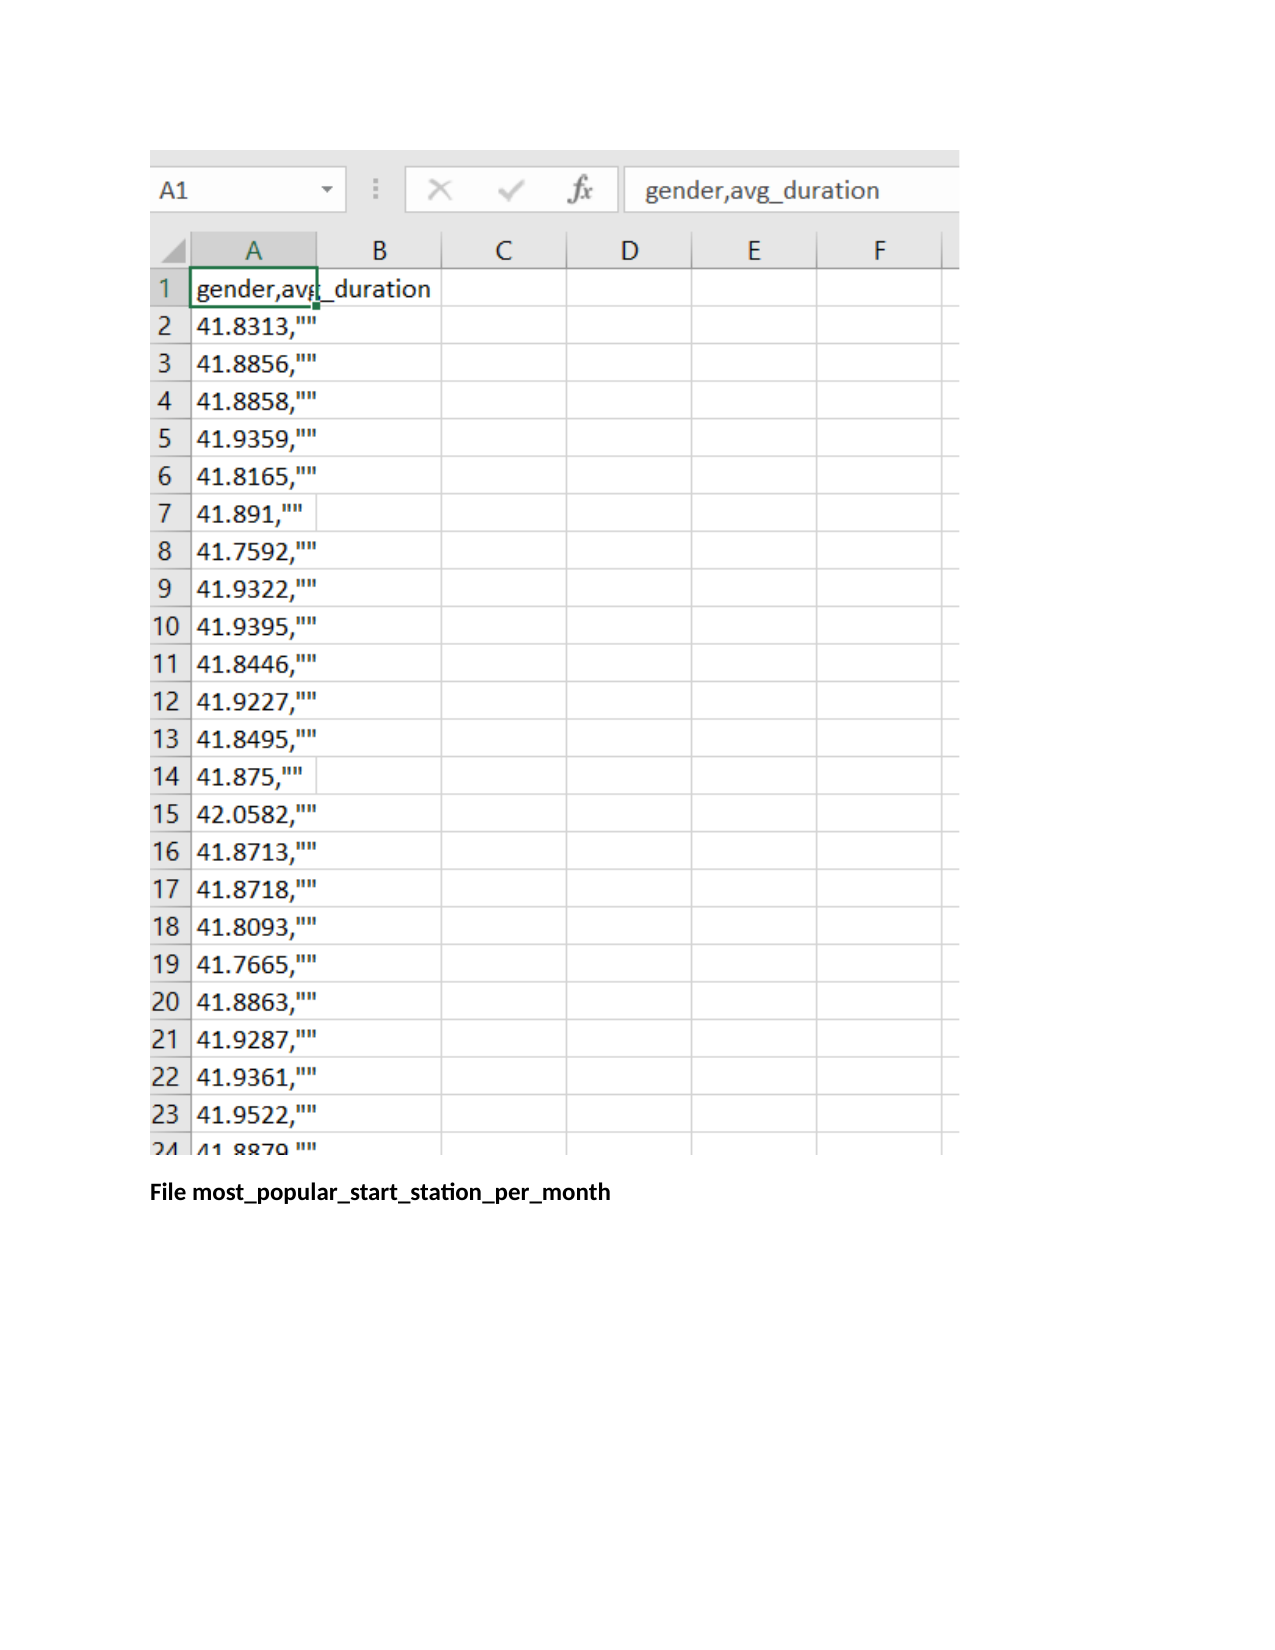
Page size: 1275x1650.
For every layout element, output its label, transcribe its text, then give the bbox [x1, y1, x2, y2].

text File most_popular_start_station_per_month [150, 1176, 1125, 1206]
picture [150, 150, 960, 1155]
